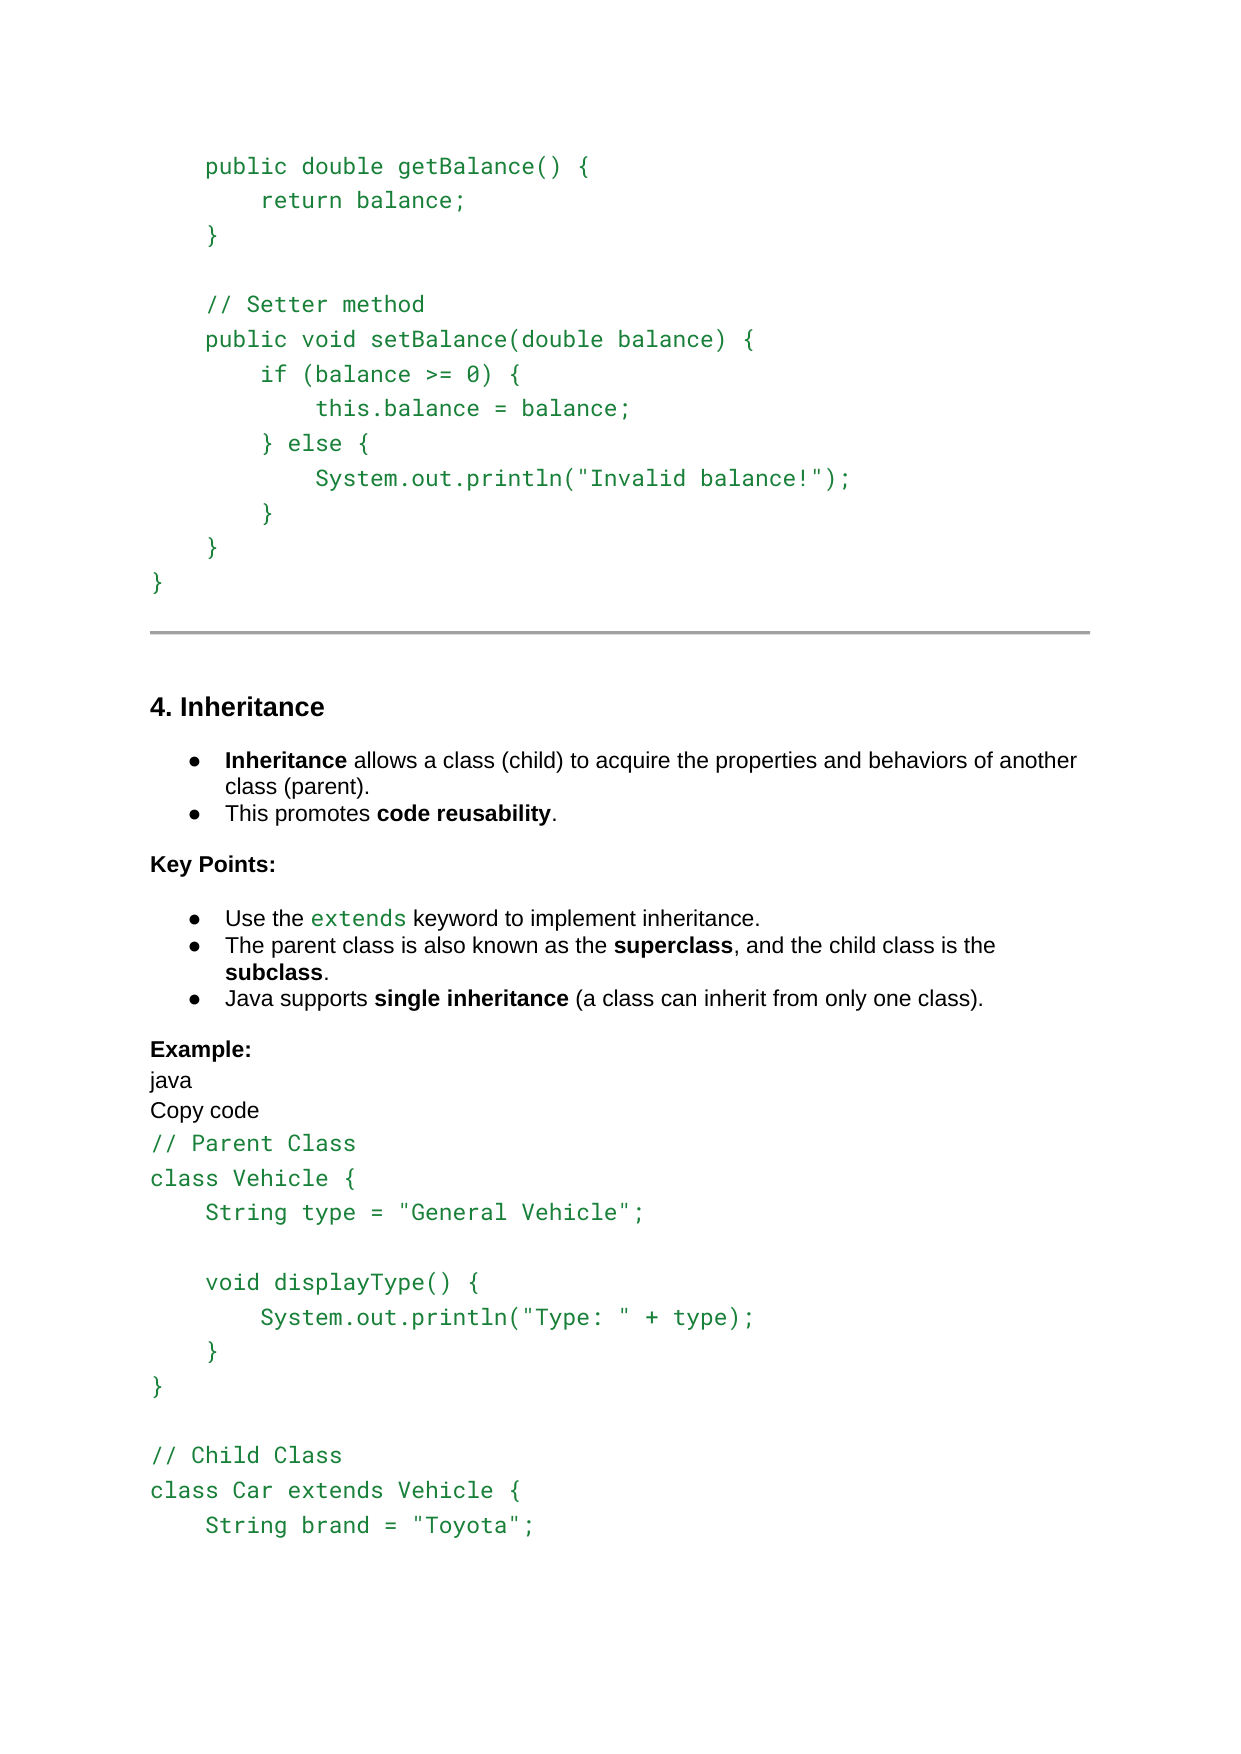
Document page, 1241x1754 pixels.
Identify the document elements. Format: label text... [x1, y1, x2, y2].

text return balance; [150, 185, 1090, 215]
text } [150, 1336, 1090, 1366]
list Inheritance allows a class (child) to acquire the properties and behaviors of another class (parent). [187, 747, 1090, 799]
text } [150, 219, 1090, 249]
subtitle Key Points: [150, 851, 1090, 877]
text void displayType() { [150, 1266, 1090, 1296]
text System.out.println("Invalid balance!"); [150, 462, 1090, 492]
text } [150, 532, 1090, 562]
text public void setBalance(double balance) { [150, 323, 1090, 354]
list This promotes code reusability. [187, 799, 1090, 826]
text } [150, 497, 1090, 527]
list Use the extends keyword to implement inheritance. [187, 902, 1090, 932]
subtitle Example: [150, 1036, 1090, 1063]
text } [150, 1370, 1090, 1400]
text this.balance = balance; [150, 393, 1090, 423]
text if (balance >= 0) { [150, 358, 1090, 388]
subtitle 4. Inheritance [150, 691, 1090, 722]
list The parent class is also known as the superclass, and the child class is the subclass. [187, 932, 1090, 985]
text // Child Class [150, 1439, 1090, 1470]
text java [150, 1067, 1090, 1093]
text } [150, 566, 1090, 596]
text String type = "General Vehicle"; [150, 1197, 1090, 1227]
list Java supports single inheritance (a class can inherit from only one class). [187, 985, 1090, 1011]
text Copy code [150, 1097, 1090, 1123]
text class Car extends Vehicle { [150, 1474, 1090, 1504]
text String brand = "Toyota"; [150, 1509, 1090, 1539]
text } else { [150, 427, 1090, 458]
text class Vehicle { [150, 1162, 1090, 1192]
text public double getBalance() { [150, 150, 1090, 180]
text System.out.println("Type: " + type); [150, 1301, 1090, 1331]
text // Parent Class [150, 1127, 1090, 1158]
text // Setter method [150, 289, 1090, 319]
